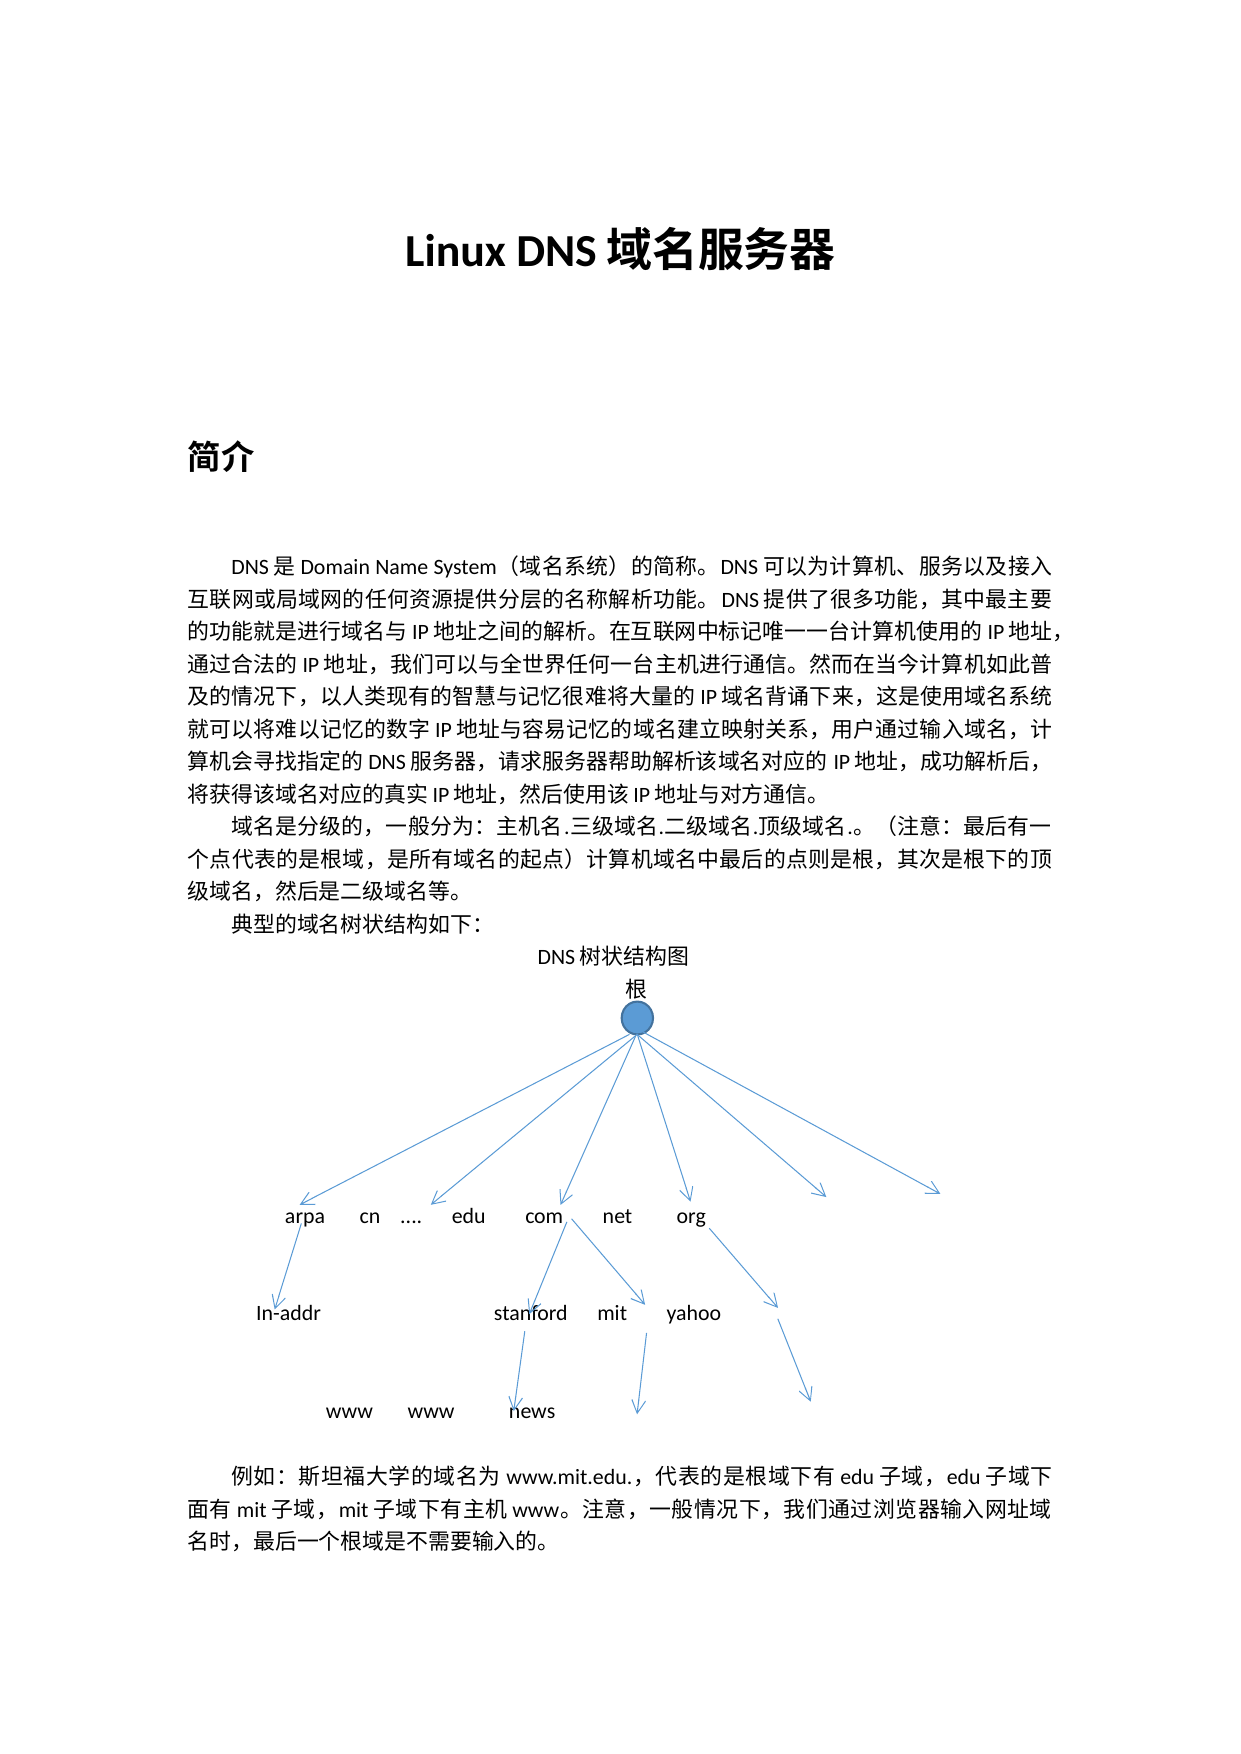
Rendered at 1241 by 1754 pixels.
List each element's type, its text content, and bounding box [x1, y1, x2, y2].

text 典型的域名树状结构如下： [187, 906, 1053, 939]
text arpa cn .... edu com net org [231, 1199, 1053, 1231]
text In-addr stanford mit yahoo [187, 1296, 1053, 1329]
text www www news [187, 1394, 1053, 1426]
text 根 [581, 971, 1053, 1004]
text 例如：斯坦福大学的域名为www.mit.edu.，代表的是根域下有edu子域，edu子域下面有mit子域，mit子域下有主机www。注意，一般情况下，我们通过浏览器输入网址域名时，最后一个根域是不需要输入的。 [187, 1459, 1053, 1556]
text 域名是分级的，一般分为：主机名.三级域名.二级域名.顶级域名.。（注意：最后有一个点代表的是根域，是所有域名的起点）计算机域名中最后的点则是根，其次是根下的顶级域名，然后是二级域名等。 [187, 809, 1053, 906]
text DNS是Domain Name System（域名系统）的简称。DNS可以为计算机、服务以及接入互联网或局域网的任何资源提供分层的名称解析功能。DNS提供了很多功能，其中最主要的功能就是进行域名与IP地址之间的解析。在互联网中标记唯一一台计算机使用的IP地址，通过合法的IP地址，我们可以与全世界任何一台主机进行通信。然而在当今计算机如此普及的情况下，以人类现有的智慧与记忆很难将大量的IP域名背诵下来，这是使用域名系统就可以将难以记忆的数字IP地址与容易记忆的域名建立映射关系，用户通过输入域名，计算机会寻找指定的DNS服务器，请求服务器帮助解析该域名对应的IP地址，成功解析后，将获得该域名对应的真实IP地址，然后使用该IP地址与对方通信。 [187, 549, 1053, 809]
subtitle Linux DNS域名服务器 [187, 197, 1053, 295]
text DNS树状结构图 [494, 939, 1053, 971]
subtitle 简介 [187, 422, 1053, 487]
